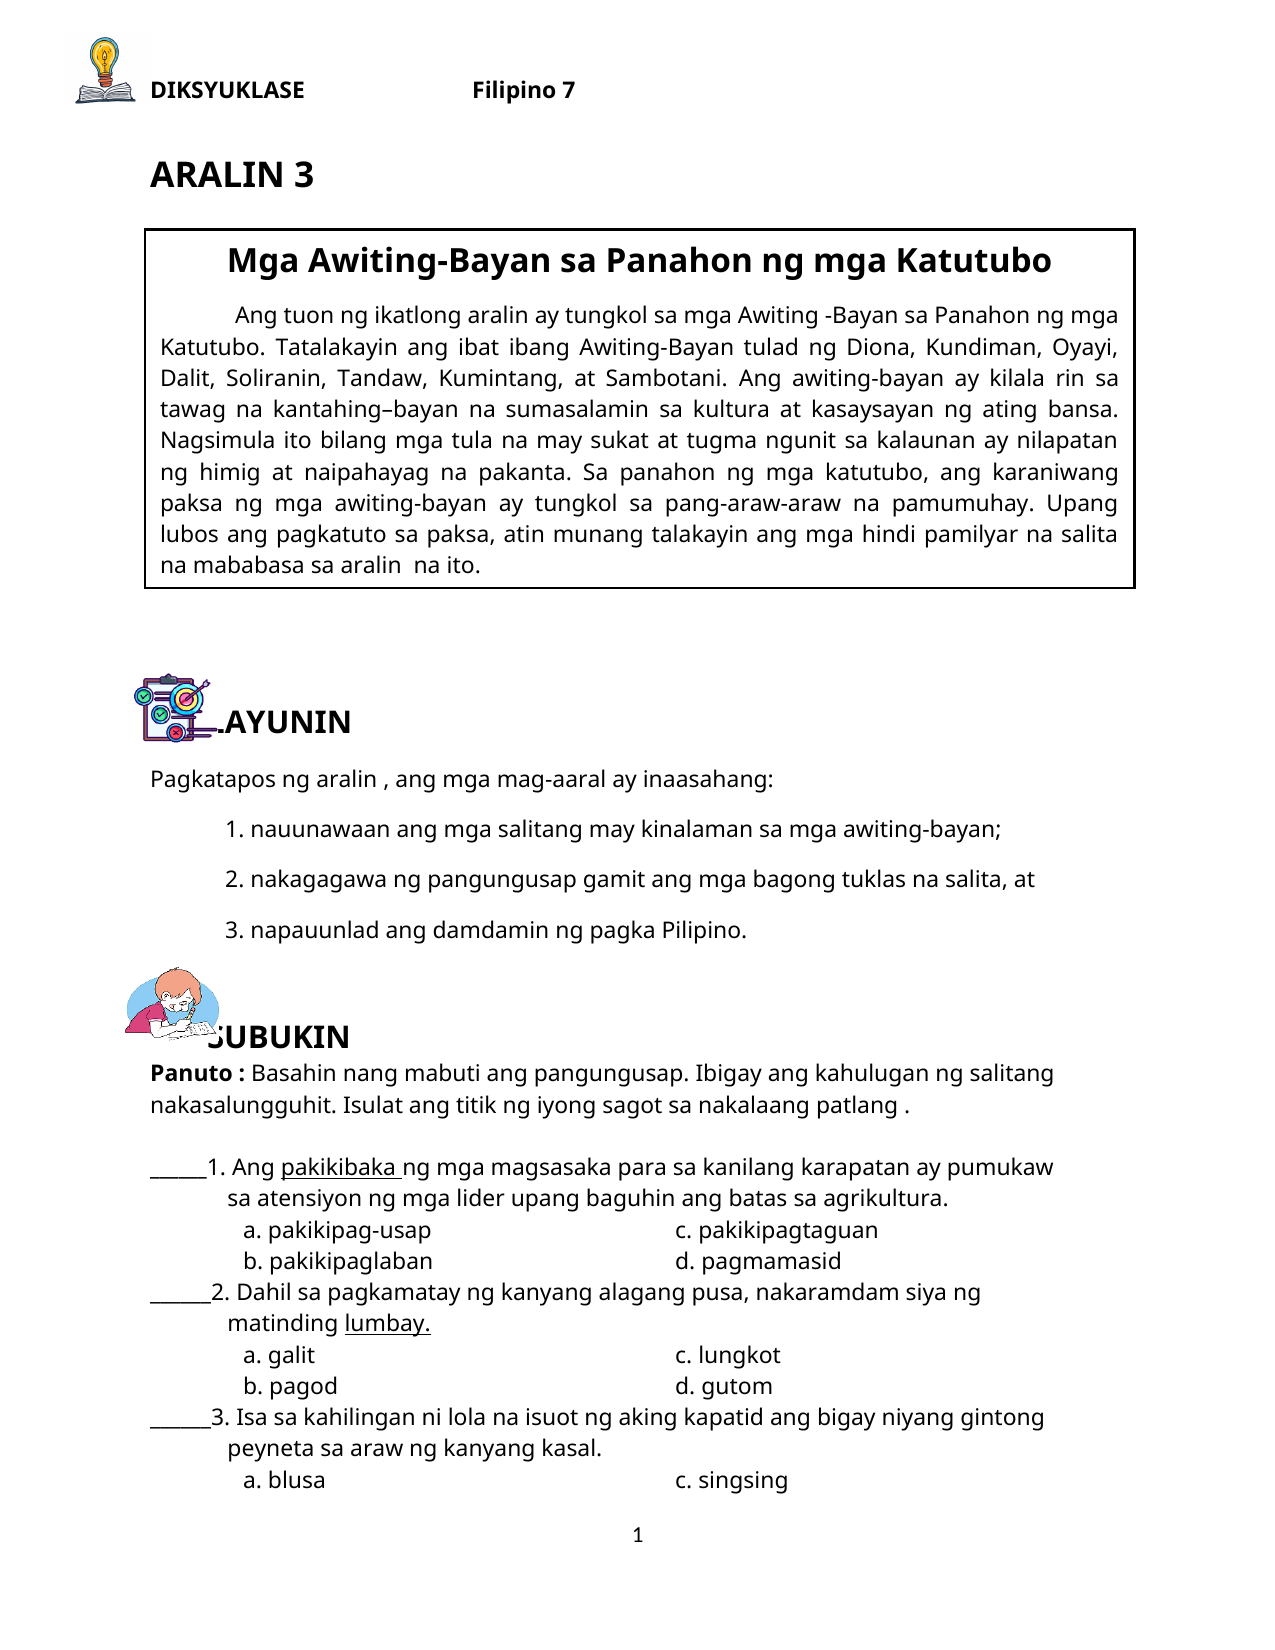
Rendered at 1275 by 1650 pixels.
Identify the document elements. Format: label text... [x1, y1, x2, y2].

text ______3. Isa sa kahilingan ni lola na isuot ng aking kapatid ang bigay niyang gintong [150, 1401, 1125, 1432]
text a. galit c. lungkot [150, 1338, 1125, 1370]
text matinding lumbay. [150, 1307, 1125, 1338]
text a. pakikipag-usap c. pakikipagtaguan [150, 1213, 1125, 1245]
text peyneta sa araw ng kanyang kasal. [150, 1432, 1125, 1463]
text b. pagod d. gutom [150, 1370, 1125, 1401]
picture [62, 33, 150, 105]
picture [132, 673, 219, 745]
text 2. nakagagawa ng pangungusap gamit ang mga bagong tuklas na salita, at [150, 863, 1125, 895]
picture [123, 966, 219, 1041]
text SUBUKIN [150, 1015, 1125, 1057]
text a. blusa c. singsing [150, 1463, 1125, 1495]
text sa atensiyon ng mga lider upang baguhin ang batas sa agrikultura. [150, 1182, 1125, 1213]
text Panuto : Basahin nang mabuti ang pangungusap. Ibigay ang kahulugan ng salitang nakasalungguhit. Isulat ang titik ng iyong sagot sa nakalaang patlang . [150, 1057, 1125, 1120]
text 3. napauunlad ang damdamin ng pagka Pilipino. [150, 914, 1125, 945]
text b. pakikipaglaban d. pagmamasid [150, 1245, 1125, 1276]
text ______1. Ang pakikibaka ng mga magsasaka para sa kanilang karapatan ay pumukaw [150, 1151, 1125, 1182]
text ARALIN 3 [150, 150, 1125, 198]
text 1. nauunawaan ang mga salitang may kinalaman sa mga awiting-bayan; [150, 813, 1125, 844]
text ______2. Dahil sa pagkamatay ng kanyang alagang pusa, nakaramdam siya ng [150, 1276, 1125, 1307]
text Pagkatapos ng aralin , ang mga mag-aaral ay inaasahang: [150, 763, 1125, 794]
text LAYUNIN [219, 700, 1125, 743]
